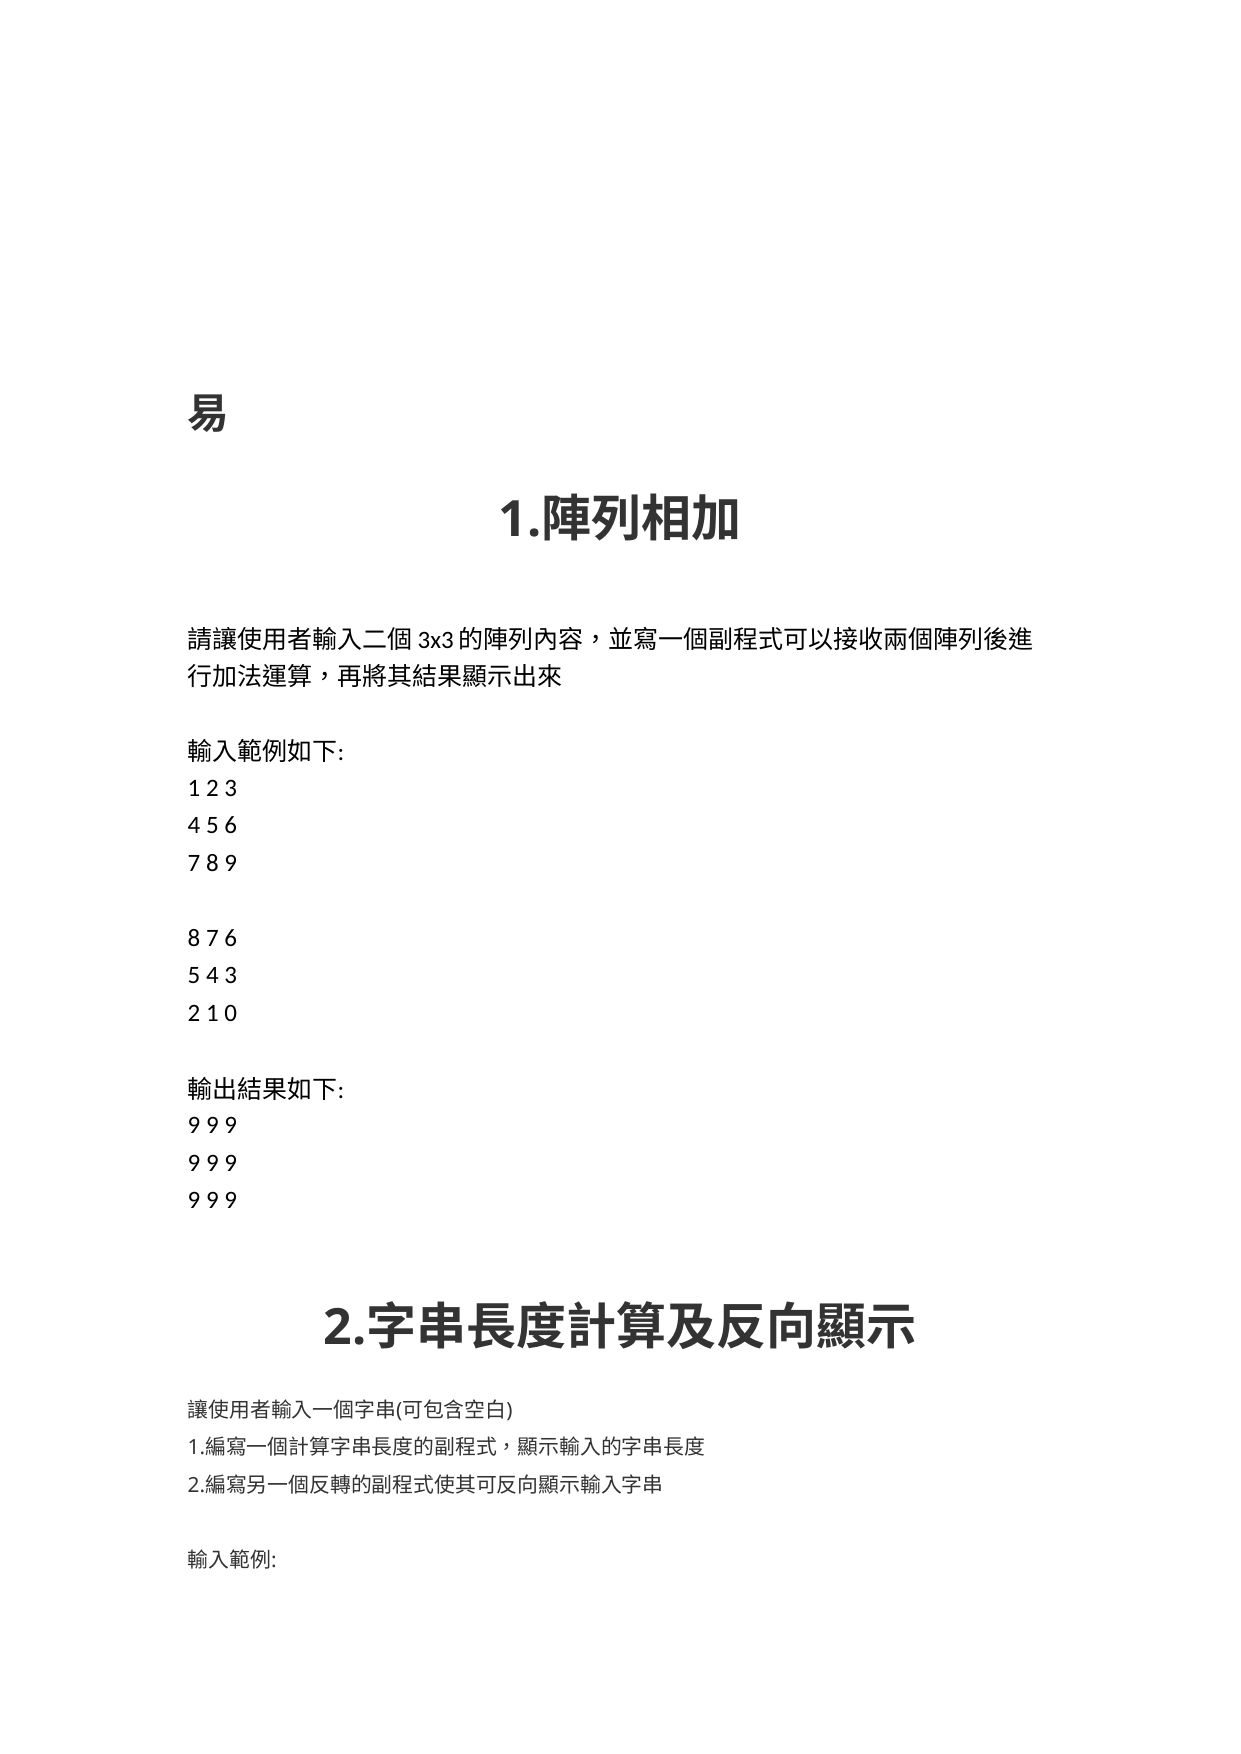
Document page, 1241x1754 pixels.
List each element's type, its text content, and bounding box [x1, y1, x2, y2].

text 9 9 9 [187, 1106, 1053, 1144]
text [187, 1389, 1053, 1577]
text 1.陣列相加 [187, 477, 1053, 552]
text 4 5 6 [187, 806, 1053, 844]
text 9 9 9 [187, 1181, 1053, 1219]
text 2.字串長度計算及反向顯示 [187, 1285, 1053, 1360]
text 輸入範例如下: [187, 731, 1053, 769]
text 9 9 9 [187, 1144, 1053, 1181]
text 輸出結果如下: [187, 1069, 1053, 1106]
text 請讓使用者輸入二個3x3的陣列內容，並寫一個副程式可以接收兩個陣列後進行加法運算，再將其結果顯示出來 [187, 619, 1053, 694]
text 1 2 3 [187, 769, 1053, 806]
text 易 [187, 373, 1053, 448]
text 7 8 9 [187, 844, 1053, 881]
text 2 1 0 [187, 994, 1053, 1031]
text 8 7 6 [187, 919, 1053, 956]
text 5 4 3 [187, 956, 1053, 994]
